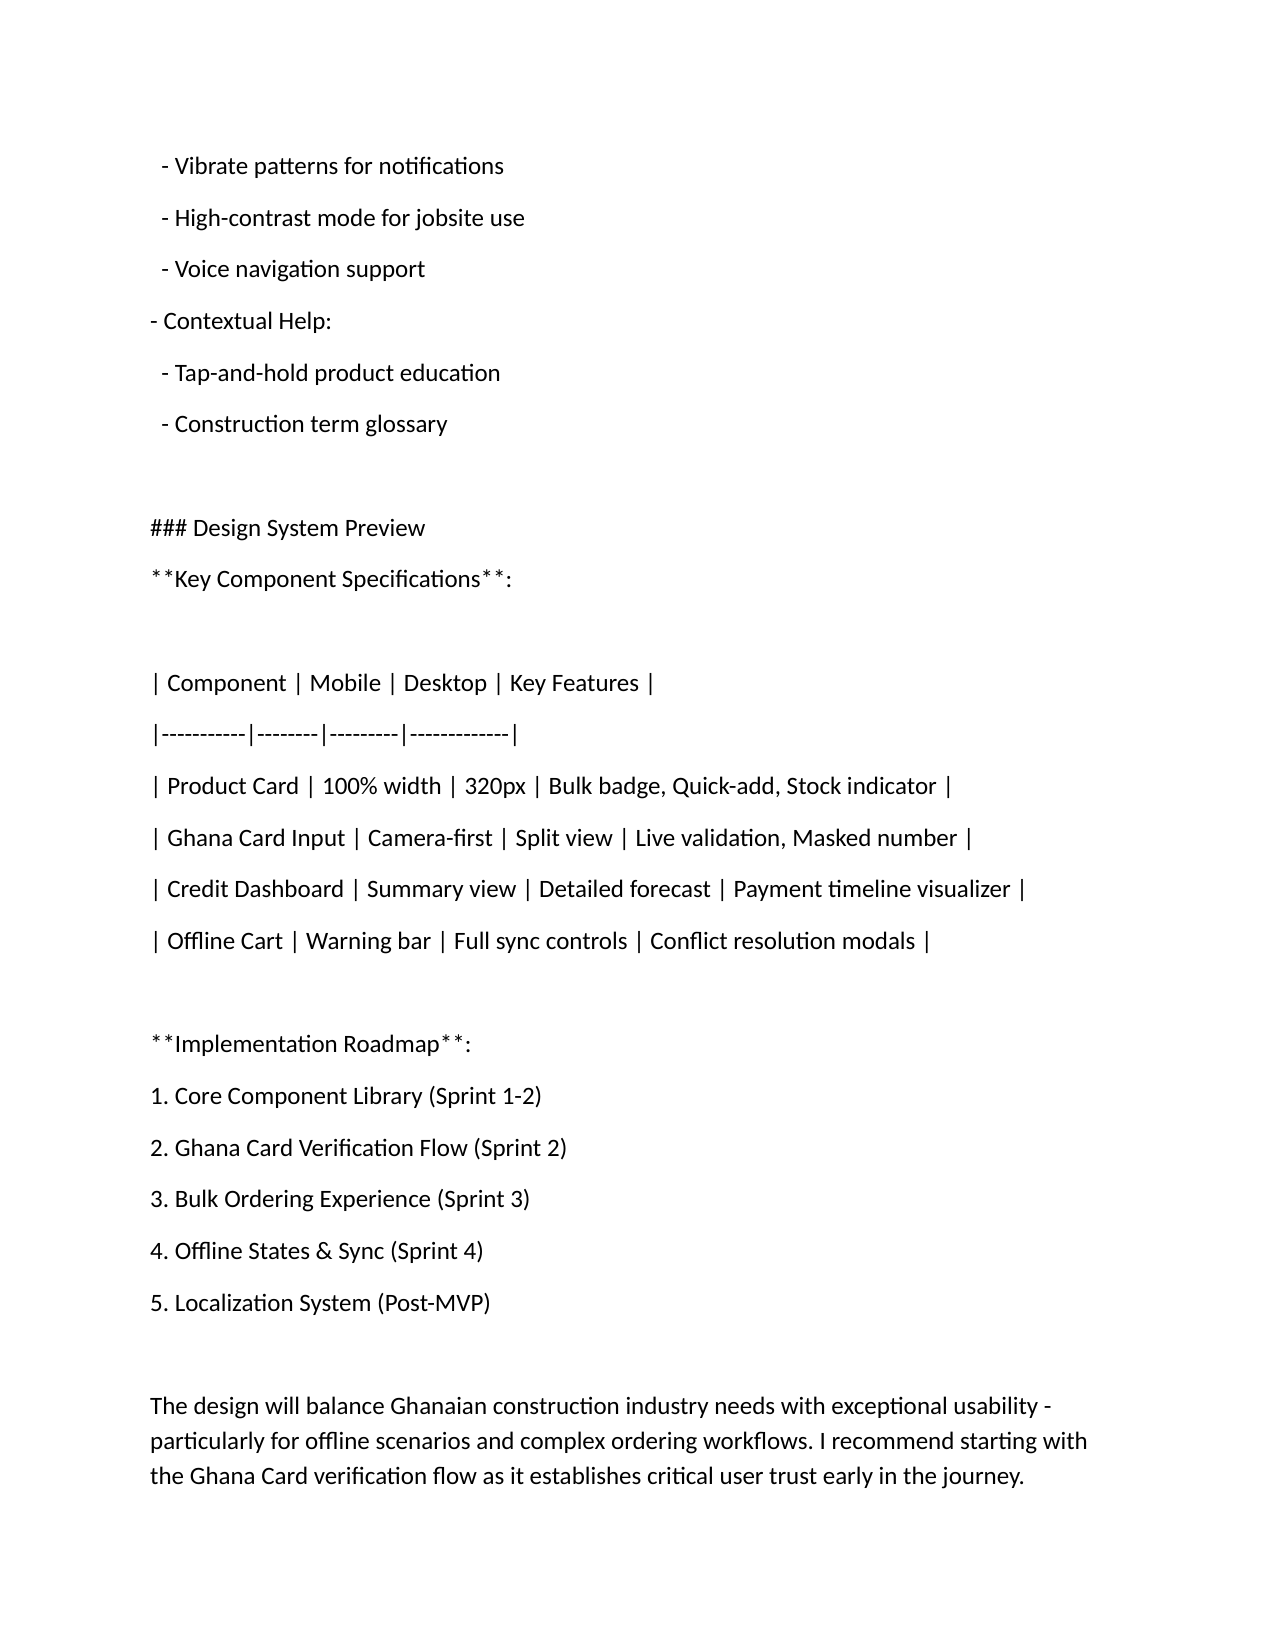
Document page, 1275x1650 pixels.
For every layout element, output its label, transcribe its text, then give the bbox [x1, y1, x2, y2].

text - Tap-and-hold product education [150, 357, 1125, 387]
text - High-contrast mode for jobsite use [150, 202, 1125, 232]
text - Vibrate patterns for notifications [150, 150, 1125, 181]
text - Contextual Help: [150, 305, 1125, 336]
text | Component | Mobile | Desktop | Key Features | [150, 667, 1125, 697]
text **Key Component Specifications**: [150, 563, 1125, 594]
text - Voice navigation support [150, 253, 1125, 284]
text | Offline Cart | Warning bar | Full sync controls | Conflict resolution modals | [150, 925, 1125, 956]
text | Ghana Card Input | Camera-first | Split view | Live validation, Masked number | [150, 822, 1125, 852]
text 3. Bulk Ordering Experience (Sprint 3) [150, 1183, 1125, 1214]
text - Construction term glossary [150, 408, 1125, 439]
text The design will balance Ghanaian construction industry needs with exceptional usability - particularly for offline scenarios and complex ordering workflows. I recommend starting with the Ghana Card verification flow as it establishes critical user trust early in the journey. [150, 1390, 1125, 1491]
text ### Design System Preview [150, 512, 1125, 542]
text **Implementation Roadmap**: [150, 1028, 1125, 1059]
text 5. Localization System (Post-MVP) [150, 1287, 1125, 1317]
text 1. Core Component Library (Sprint 1-2) [150, 1080, 1125, 1111]
text 4. Offline States & Sync (Sprint 4) [150, 1235, 1125, 1266]
text |-----------|--------|---------|-------------| [150, 718, 1125, 749]
text | Credit Dashboard | Summary view | Detailed forecast | Payment timeline visualizer | [150, 873, 1125, 904]
text 2. Ghana Card Verification Flow (Sprint 2) [150, 1132, 1125, 1162]
text | Product Card | 100% width | 320px | Bulk badge, Quick-add, Stock indicator | [150, 770, 1125, 801]
